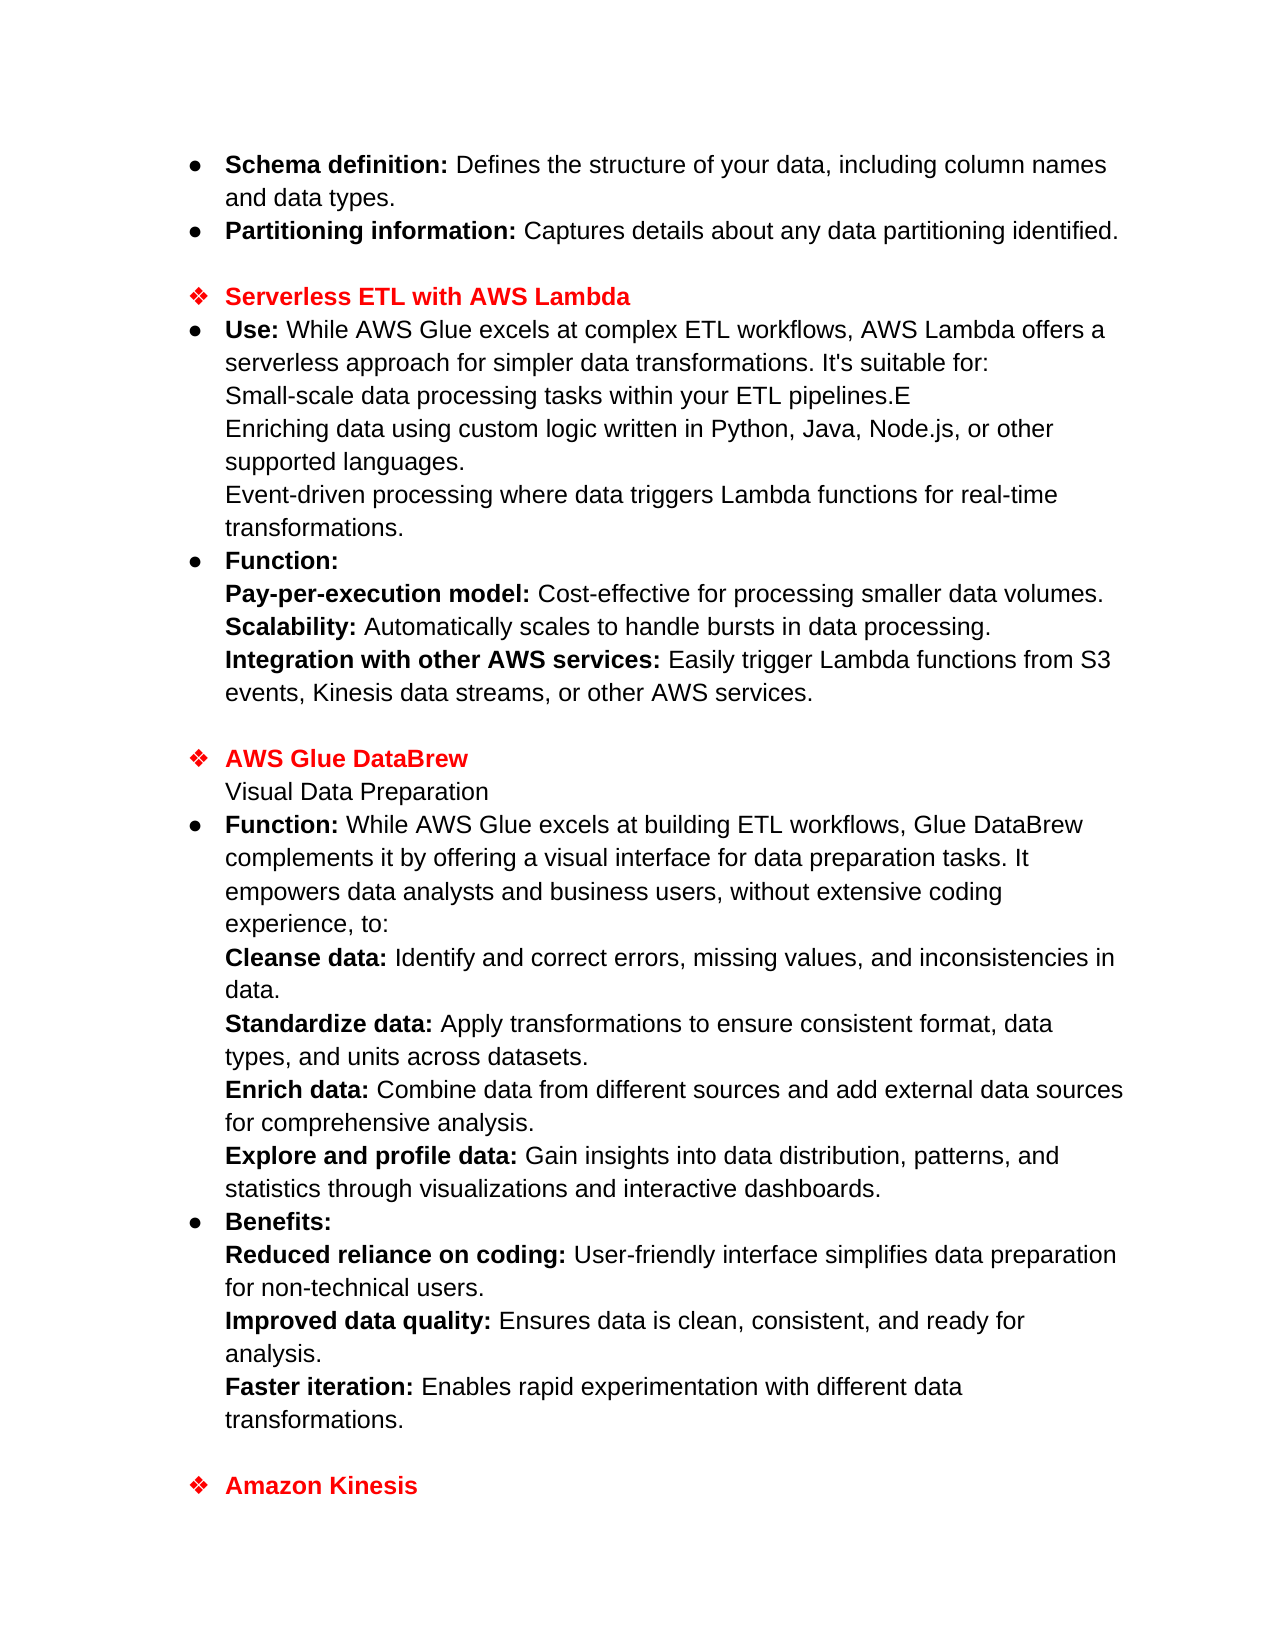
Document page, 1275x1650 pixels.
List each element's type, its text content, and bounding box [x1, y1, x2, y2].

list Serverless ETL with AWS Lambda [187, 282, 1125, 311]
list AWS Glue DataBrew [187, 744, 1125, 773]
list Function: While AWS Glue excels at building ETL workflows, Glue DataBrew complements it by offering a visual interface for data preparation tasks. It empowers data analysts and business users, without extensive coding experience, to: [187, 810, 1125, 938]
text Enriching data using custom logic written in Python, Java, Node.js, or other supported languages. [225, 414, 1125, 476]
list Function: [187, 546, 1125, 575]
list Benefits: [187, 1207, 1125, 1235]
text Pay-per-execution model: Cost-effective for processing smaller data volumes. [225, 579, 1125, 608]
text Visual Data Preparation [225, 777, 1125, 806]
list Amazon Kinesis [187, 1471, 1125, 1499]
list Schema definition: Defines the structure of your data, including column names and data types. [187, 150, 1125, 212]
text Standardize data: Apply transformations to ensure consistent format, data types, and units across datasets. [225, 1008, 1125, 1070]
text Scalability: Automatically scales to handle bursts in data processing. [225, 612, 1125, 641]
text Cleanse data: Identify and correct errors, missing values, and inconsistencies in data. [225, 942, 1125, 1004]
text Faster iteration: Enables rapid experimentation with different data transformations. [225, 1372, 1125, 1433]
text Reduced reliance on coding: User-friendly interface simplifies data preparation for non-technical users. [225, 1240, 1125, 1301]
list Use: While AWS Glue excels at complex ETL workflows, AWS Lambda offers a serverless approach for simpler data transformations. It's suitable for: [187, 315, 1125, 377]
text Improved data quality: Ensures data is clean, consistent, and ready for analysis. [225, 1306, 1125, 1367]
text Enrich data: Combine data from different sources and add external data sources for comprehensive analysis. [225, 1074, 1125, 1136]
text Small-scale data processing tasks within your ETL pipelines.E [225, 381, 1125, 410]
text Integration with other AWS services: Easily trigger Lambda functions from S3 events, Kinesis data streams, or other AWS services. [225, 645, 1125, 707]
text Event-driven processing where data triggers Lambda functions for real-time transformations. [225, 480, 1125, 542]
text Explore and profile data: Gain insights into data distribution, patterns, and statistics through visualizations and interactive dashboards. [225, 1141, 1125, 1202]
list Partitioning information: Captures details about any data partitioning identified. [187, 216, 1125, 245]
